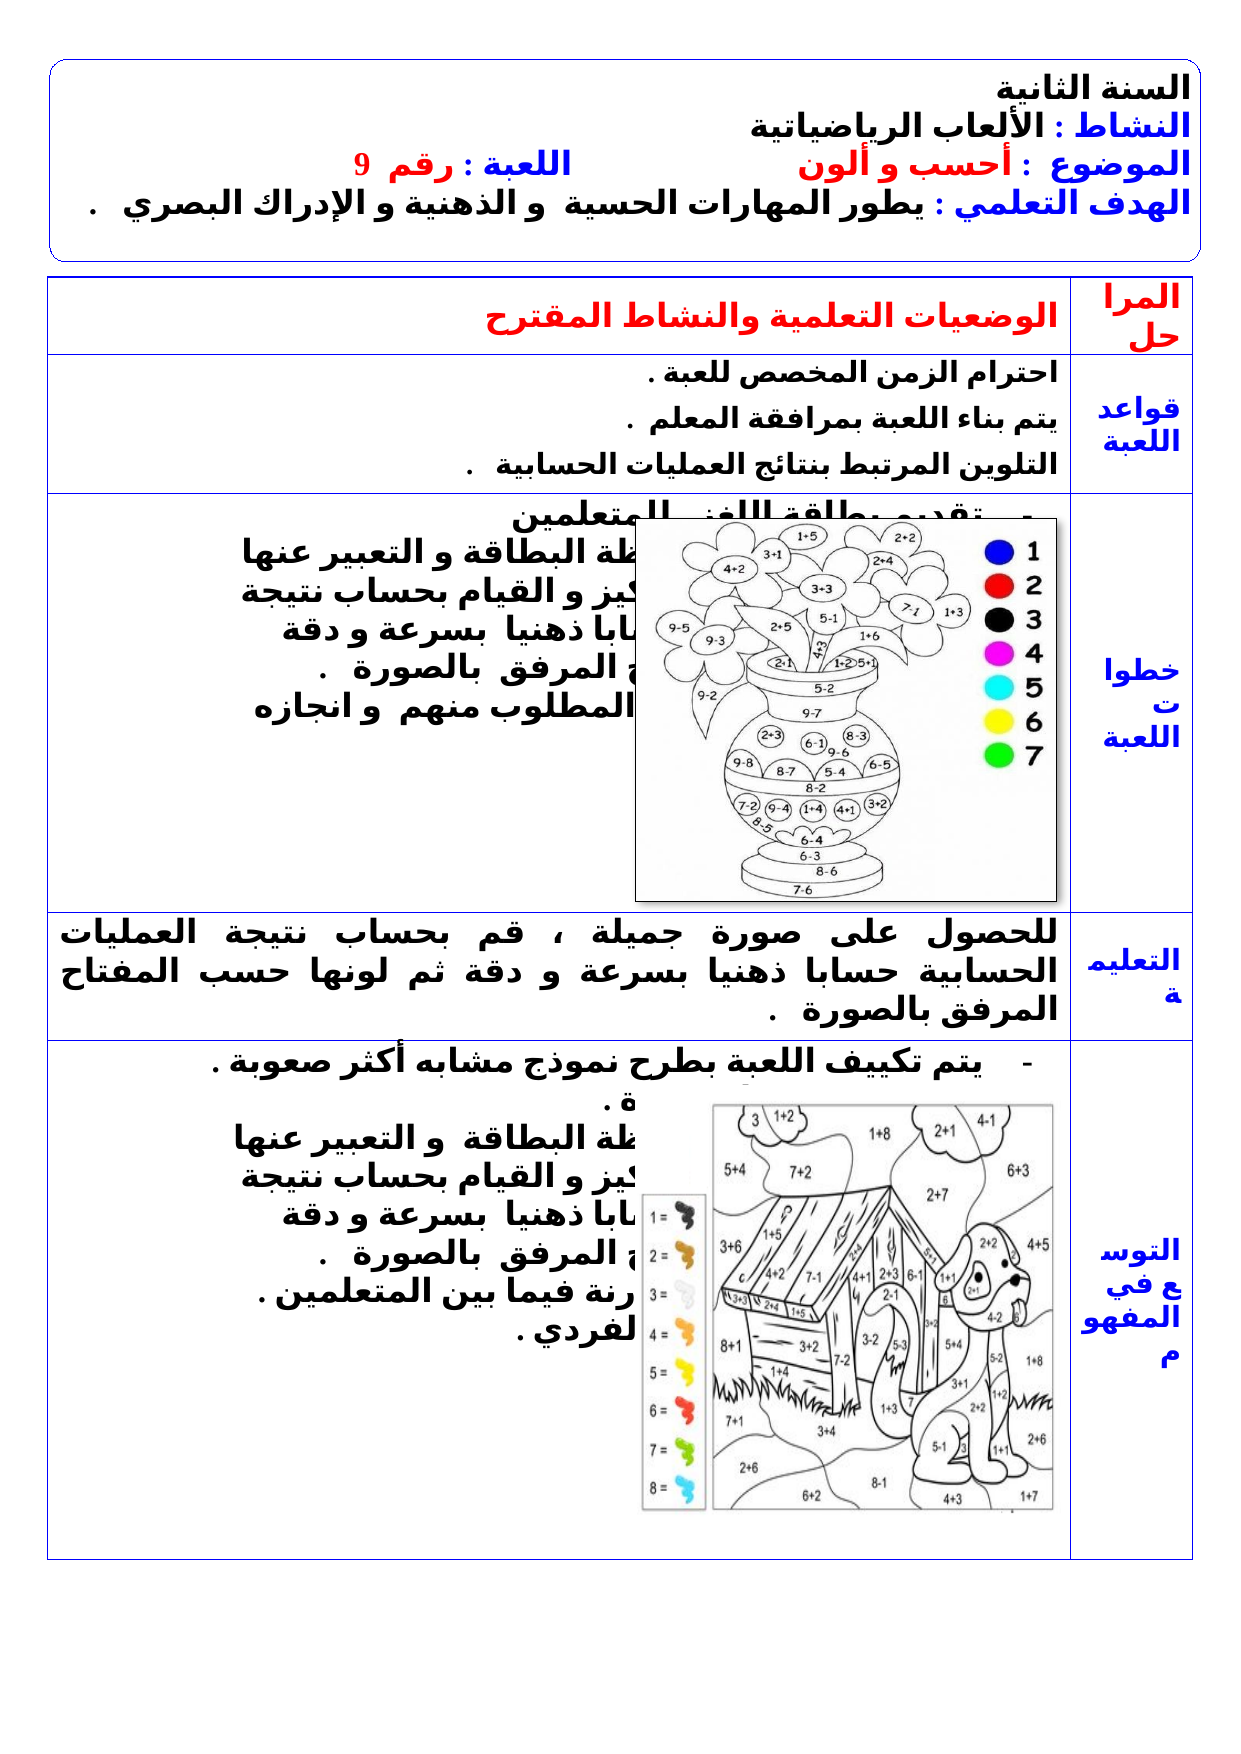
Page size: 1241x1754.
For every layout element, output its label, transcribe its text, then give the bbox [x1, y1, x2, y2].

table_cell للحصول على صورة جميلة ، قم بحساب نتيجة العمليات الحسابية حسابا ذهنيا بسرعة و دقة ثم لونها حسب المفتاح المرفق بالصورة . [48, 913, 1070, 1040]
picture [636, 519, 1056, 901]
table_cell يتم تكييف اللعبة بطرح نموذج مشابه أكثر صعوبة . توزيع ورقة عمل جديدة . مطالبة اللاعبين ملاحظة البطاقة و التعبير عنها دعوة اللاعب إلى التركيز و القيام بحساب نتيجة العمليات الحسابية حسابا ذهنيا بسرعة و دقة ثم لونها حسب المفتاح المرفق بالصورة . عرض الأعمال و المقارنة فيما بين المتعلمين . التصحيح الجماعي ثم الفردي . [48, 1041, 1070, 1559]
table_header المراحل [1071, 278, 1192, 354]
table_cell التوسع في المفهوم [1071, 1041, 1192, 1559]
table_cell خطوات اللعبة [1071, 494, 1192, 912]
table_cell احترام الزمن المخصص للعبة . يتم بناء اللعبة بمرافقة المعلم . التلوين المرتبط بنتائج العمليات الحسابية . [48, 355, 1070, 493]
table_cell قواعد اللعبة [1071, 355, 1192, 493]
table_cell التعليمة [1071, 913, 1192, 1040]
table_header الوضعيات التعلمية والنشاط المقترح [48, 278, 1070, 354]
picture [635, 1085, 1061, 1522]
table_cell تقديم بطاقة اللغز للمتعلمين مطالبة اللاعبين ملاحظة البطاقة و التعبير عنها دعوة اللاعب إلى التركيز و القيام بحساب نتيجة العمليات الحسابية حسابا ذهنيا بسرعة و دقة ثم لونها حسب المفتاح المرفق بالصورة . ترك وقت للتفكير في المطلوب منهم و انجازه [48, 494, 1070, 912]
